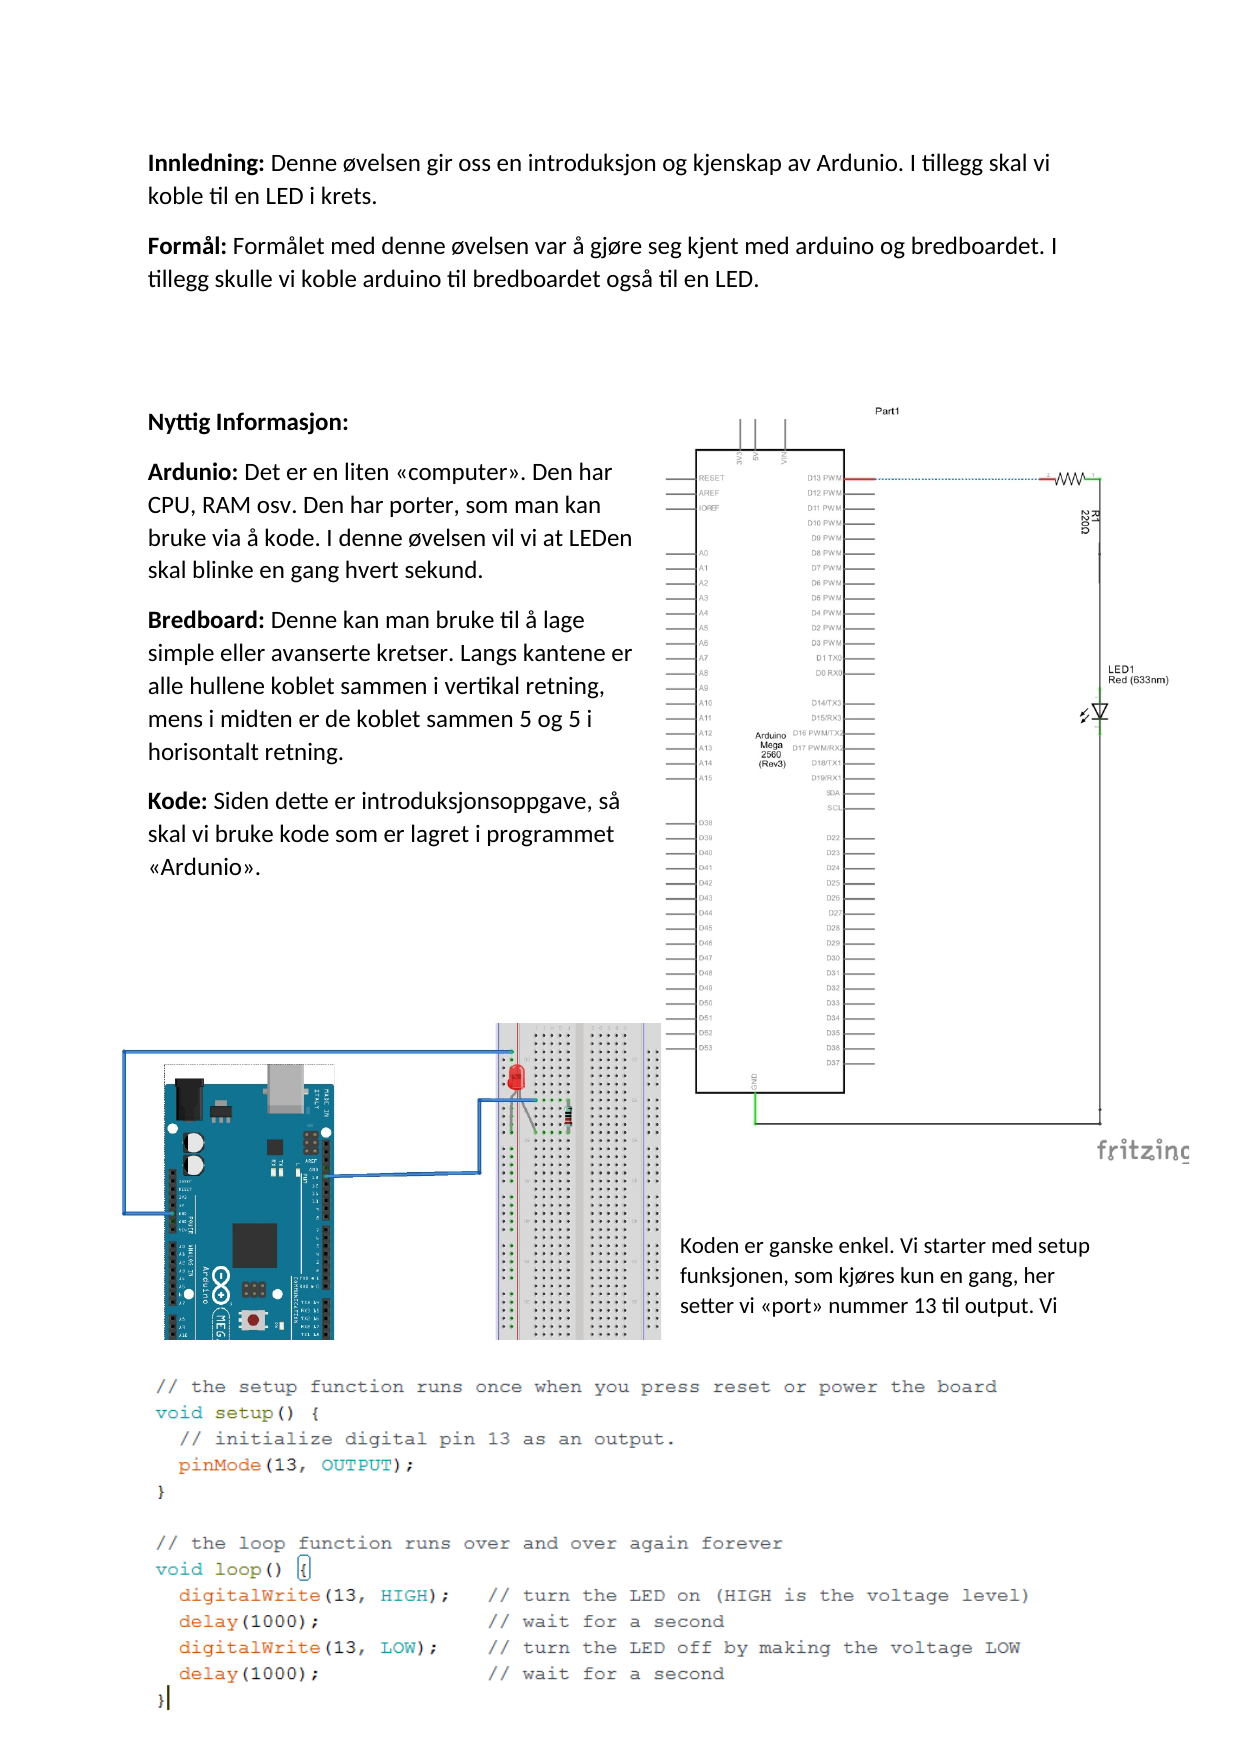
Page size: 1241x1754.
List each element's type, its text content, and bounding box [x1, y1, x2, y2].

text Ardunio: Det er en liten «computer». Den har CPU, RAM osv. Den har porter, som man kan bruke via å kode. I denne øvelsen vil vi at LEDen skal blinke en gang hvert sekund. [148, 456, 664, 585]
picture [120, 1023, 1093, 1754]
text Nyttig Informasjon: [148, 406, 1093, 437]
text Bredboard: Denne kan man bruke til å lage simple eller avanserte kretser. Langs kantene er alle hullene koblet sammen i vertikal retning, mens i midten er de koblet sammen 5 og 5 i horisontalt retning. [148, 604, 664, 766]
text Innledning: Denne øvelsen gir oss en introduksjon og kjenskap av Ardunio. I tillegg skal vi koble til en LED i krets. [148, 148, 1093, 211]
text Formål: Formålet med denne øvelsen var å gjøre seg kjent med arduino og bredboardet. I tillegg skulle vi koble arduino til bredboardet også til en LED. [148, 230, 1093, 293]
picture [664, 407, 1189, 1161]
text Kode: Siden dette er introduksjonsoppgave, så skal vi bruke kode som er lagret i programmet «Ardunio». [148, 786, 664, 882]
